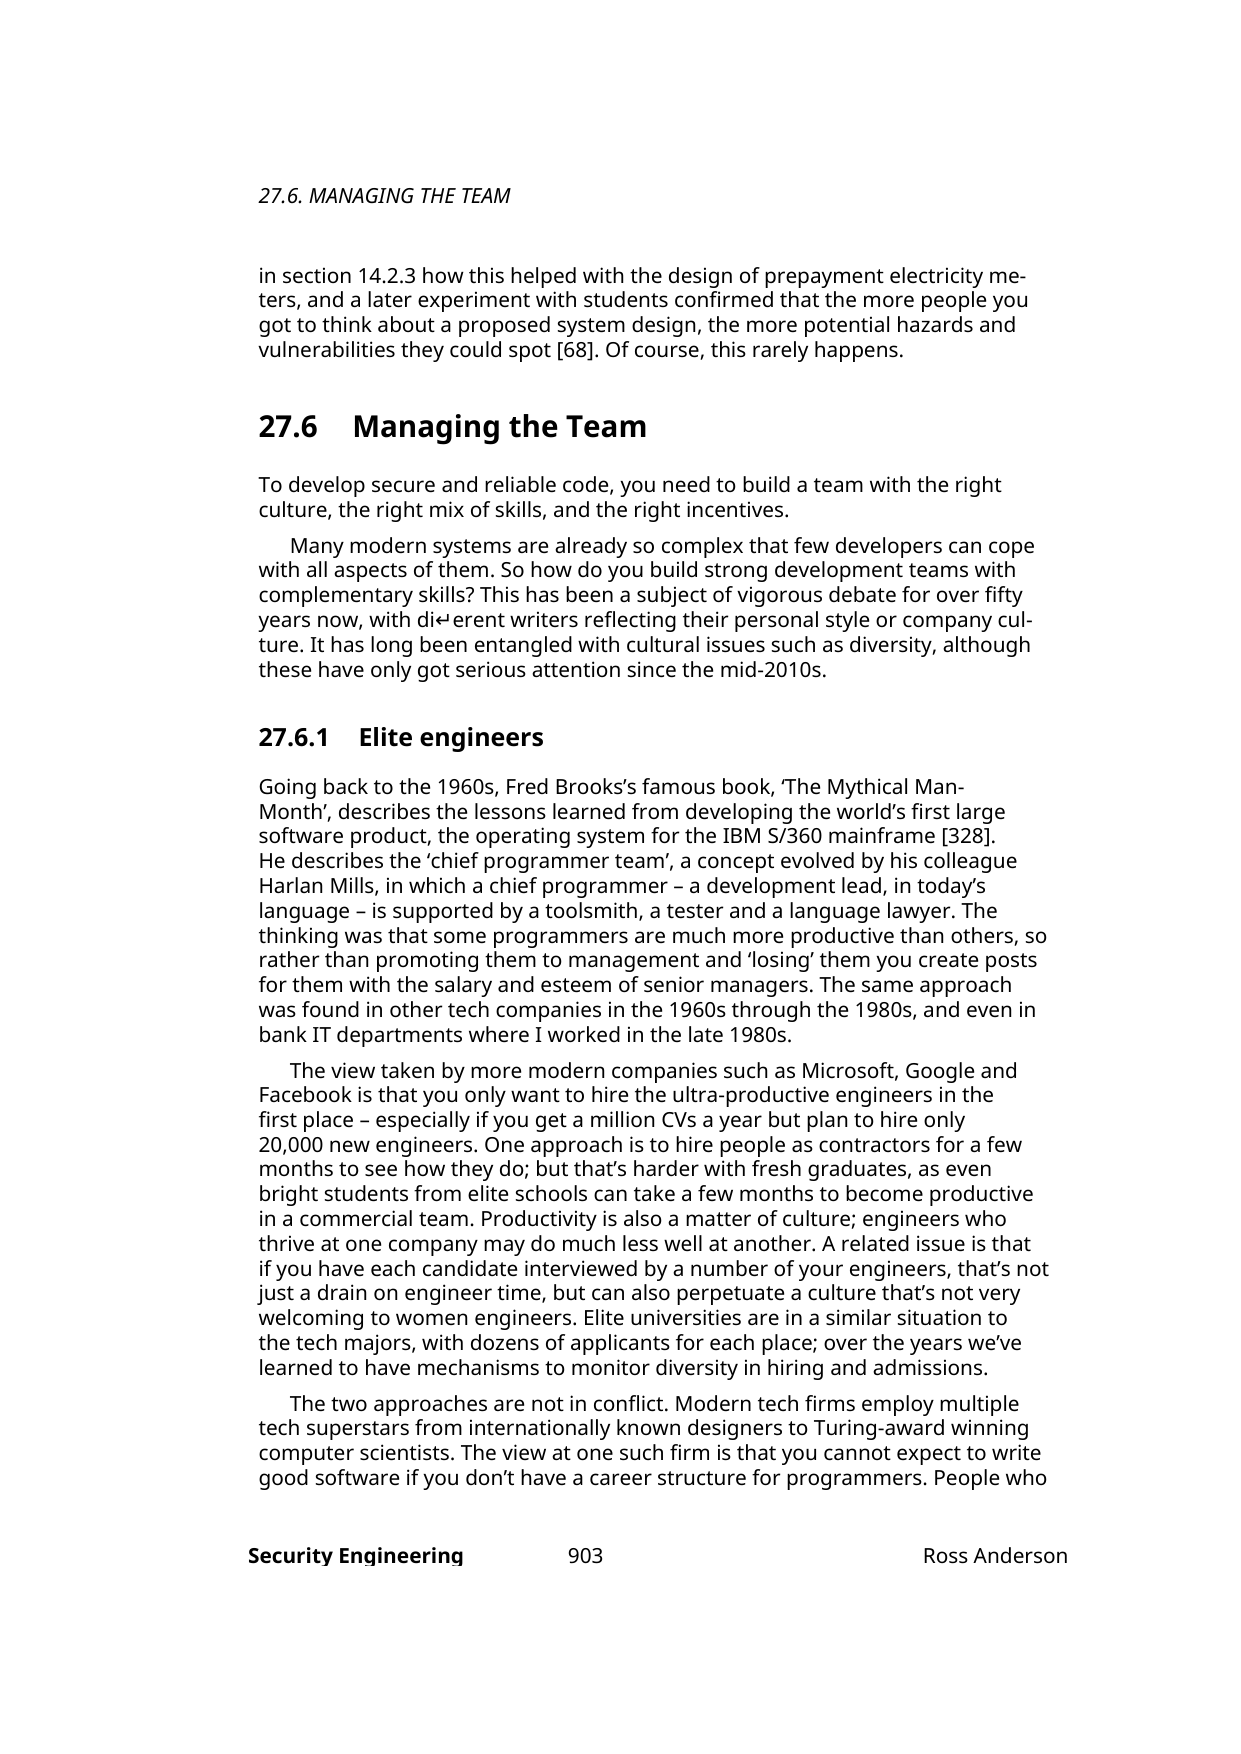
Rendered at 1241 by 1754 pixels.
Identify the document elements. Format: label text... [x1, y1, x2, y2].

text The two approaches are not in conﬂict. Modern tech ﬁrms employ multiple [150, 1395, 1090, 1416]
text tech superstars from internationally known designers to Turing-award winning computer scientists. The view at one such ﬁrm is that you cannot expect to write good software if you don’t have a career structure for programmers. People who [150, 1416, 1090, 1490]
text with all aspects of them. So how do you build strong development teams with complementary skills? This has been a subject of vigorous debate for over ﬁfty years now, with di↵erent writers reﬂecting their personal style or company cul- ture. It has long been entangled with cultural issues such as diversity, although these have only got serious attention since the mid-2010s. [150, 557, 1090, 682]
text To develop secure and reliable code, you need to build a team with the right culture, the right mix of skills, and the right incentives. [150, 472, 1090, 522]
text Facebook is that you only want to hire the ultra-productive engineers in the ﬁrst place – especially if you get a million CVs a year but plan to hire only 20,000 new engineers. One approach is to hire people as contractors for a few months to see how they do; but that’s harder with fresh graduates, as even bright students from elite schools can take a few months to become productive in a commercial team. Productivity is also a matter of culture; engineers who thrive at one company may do much less well at another. A related issue is that if you have each candidate interviewed by a number of your engineers, that’s not just a drain on engineer time, but can also perpetuate a culture that’s not very welcoming to women engineers. Elite universities are in a similar situation to the tech majors, with dozens of applicants for each place; over the years we’ve learned to have mechanisms to monitor diversity in hiring and admissions. [150, 1083, 1090, 1380]
text in section 14.2.3 how this helped with the design of prepayment electricity me- ters, and a later experiment with students conﬁrmed that the more people you got to think about a proposed system design, the more potential hazards and vulnerabilities they could spot [68]. Of course, this rarely happens. [150, 263, 1090, 362]
table_header Ross Anderson [821, 1519, 1134, 1566]
text Many modern systems are already so complex that few developers can cope [150, 537, 1090, 557]
text The view taken by more modern companies such as Microsoft, Google and [150, 1062, 1090, 1083]
text 27.6.1 Elite engineers [150, 727, 1090, 752]
text Going back to the 1960s, Fred Brooks’s famous book, ‘The Mythical Man- Month’, describes the lessons learned from developing the world’s ﬁrst large software product, the operating system for the IBM S/360 mainframe [328]. He describes the ‘chief programmer team’, a concept evolved by his colleague Harlan Mills, in which a chief programmer – a development lead, in today’s language – is supported by a toolsmith, a tester and a language lawyer. The thinking was that some programmers are much more productive than others, so rather than promoting them to management and ‘losing’ them you create posts for them with the salary and esteem of senior managers. The same approach was found in other tech companies in the 1960s through the 1980s, and even in bank IT departments where I worked in the late 1980s. [150, 774, 1090, 1047]
table_header Security Engineering [194, 1519, 507, 1566]
text 27.6. MANAGING THE TEAM [150, 187, 1090, 208]
table_header 903 [507, 1519, 821, 1566]
text 27.6 Managing the Team [150, 414, 1090, 444]
